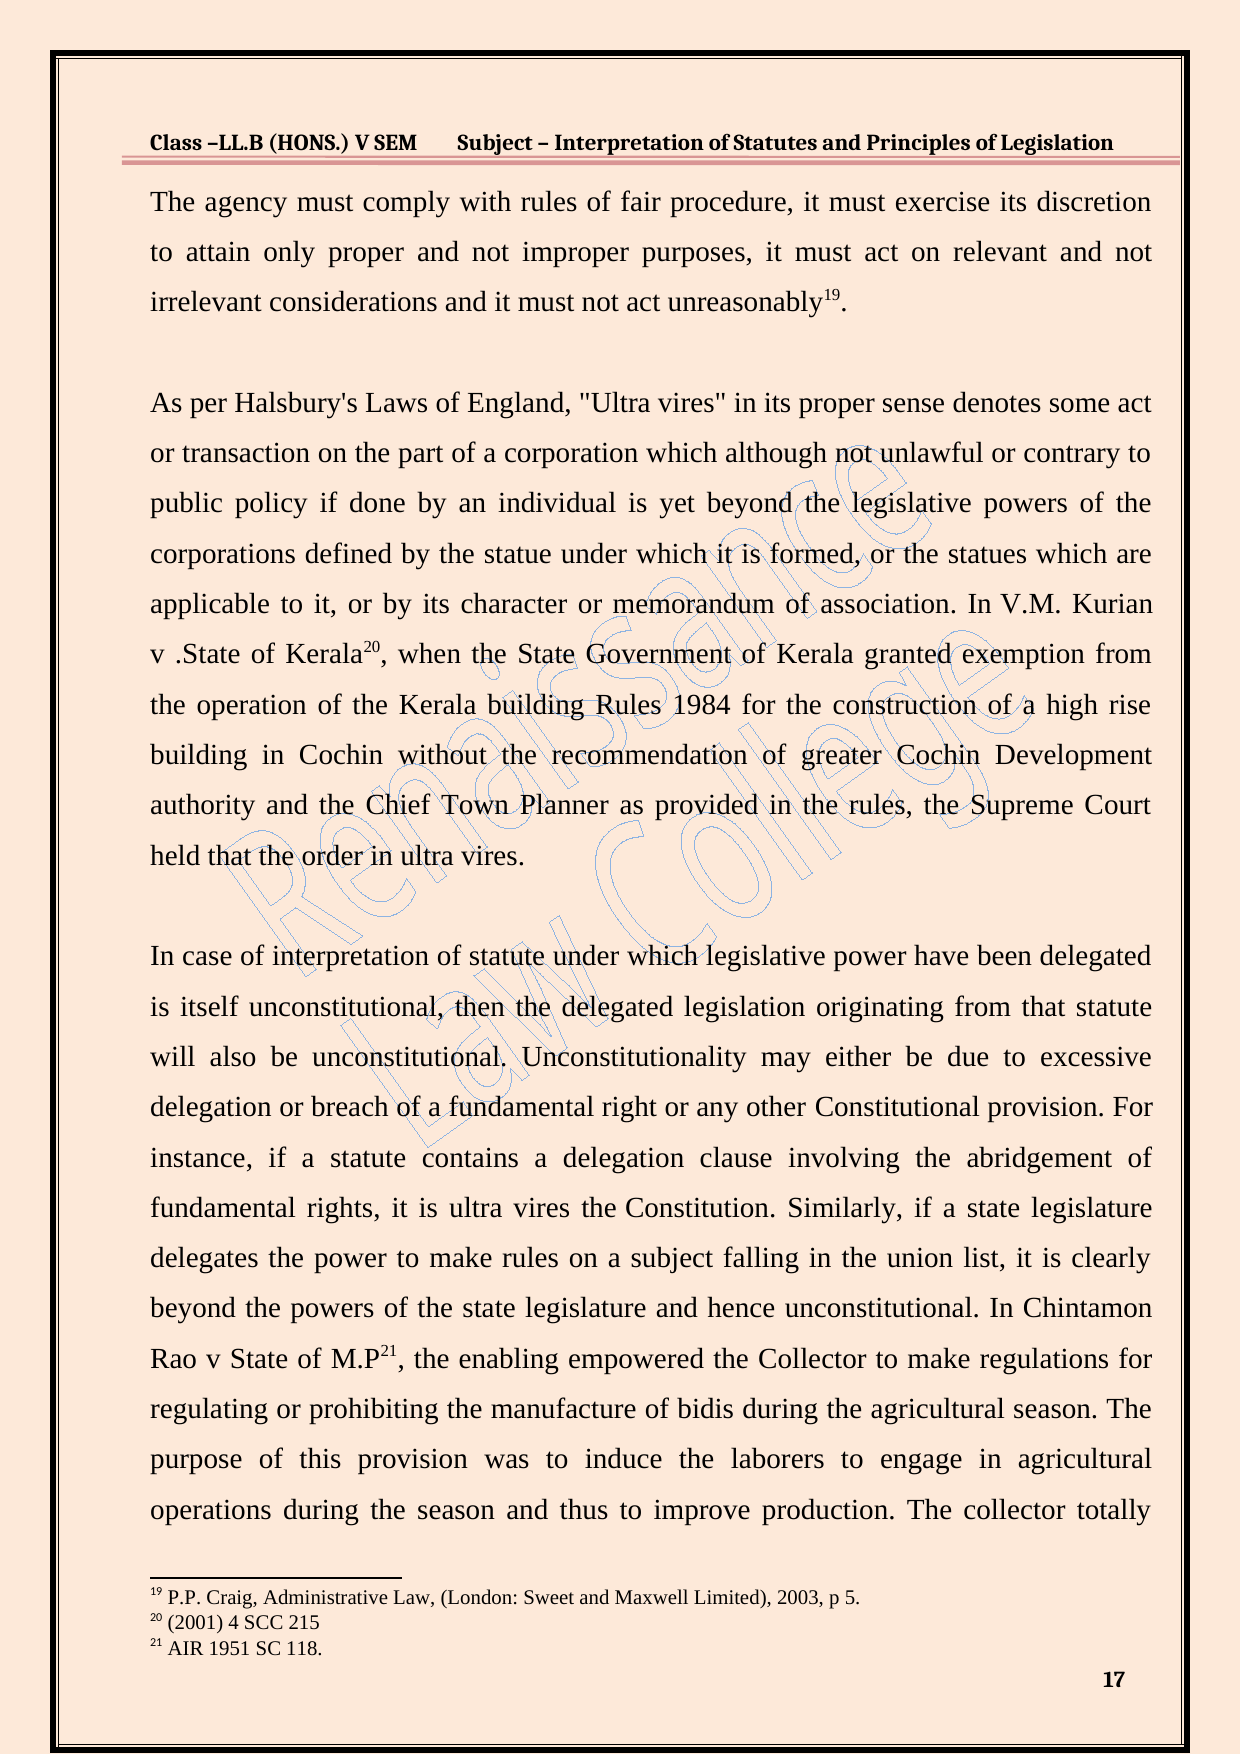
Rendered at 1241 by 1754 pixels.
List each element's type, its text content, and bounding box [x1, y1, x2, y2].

text As per Halsbury's Laws of England, "Ultra vires" in its proper sense denotes some act or transaction on the part of a corporation which although not unlawful or contrary to public policy if done by an individual is yet beyond the legislative powers of the corporations defined by the statue under which it is formed, or the statues which are applicable to it, or by its character or memorandum of association. In V.M. Kurian v .State of Kerala, when the State Government of Kerala granted exemption from the operation of the Kerala building Rules 1984 for the construction of a high rise building in Cochin without the recommendation of greater Cochin Development authority and the Chief Town Planner as provided in the rules, the Supreme Court held that the order in ultra vires. [150, 335, 1153, 871]
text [150, 888, 1153, 1525]
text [150, 184, 1153, 318]
